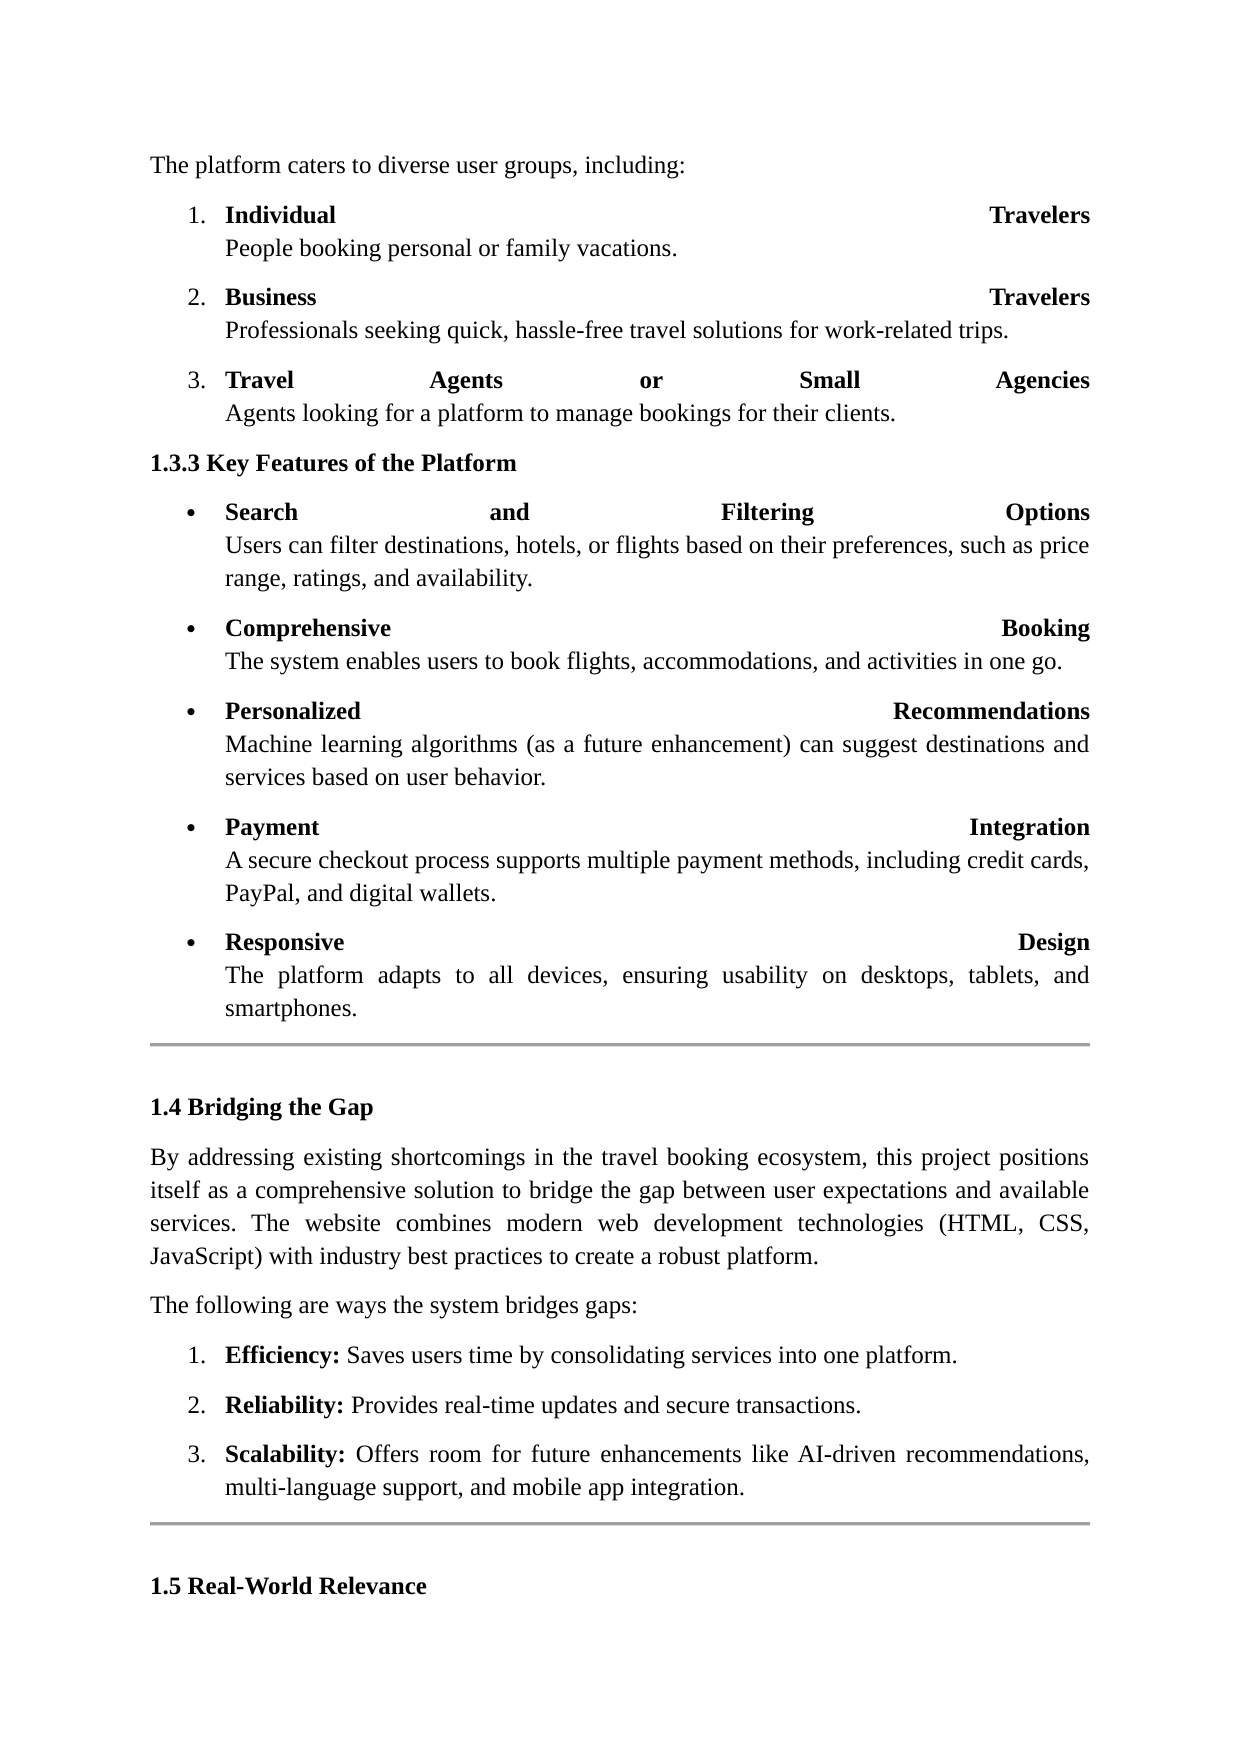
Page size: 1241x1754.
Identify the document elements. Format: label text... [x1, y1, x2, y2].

text 1.5 Real-World Relevance [150, 1571, 1090, 1600]
text The following are ways the system bridges gaps: [150, 1290, 1090, 1319]
list Travel Agents or Small Agencies Agents looking for a platform to manage bookings for their clients. [187, 365, 1090, 427]
list Individual Travelers People booking personal or family vacations. [187, 200, 1090, 261]
list Reliability: Provides real-time updates and secure transactions. [187, 1390, 1090, 1418]
text 1.3.3 Key Features of the Platform [150, 448, 1090, 477]
list Personalized Recommendations Machine learning algorithms (as a future enhancement) can suggest destinations and services based on user behavior. [187, 696, 1090, 791]
text By addressing existing shortcomings in the travel booking ecosystem, this project positions itself as a comprehensive solution to bridge the gap between user expectations and available services. The website combines modern web development technologies (HTML, CSS, JavaScript) with industry best practices to create a robust platform. [150, 1142, 1090, 1269]
list Search and Filtering Options Users can filter destinations, hotels, or flights based on their preferences, such as price range, ratings, and availability. [187, 497, 1090, 592]
list Responsive Design The platform adapts to all devices, ensuring usability on desktops, tablets, and smartphones. [187, 927, 1090, 1022]
list Comprehensive Booking The system enables users to book flights, accommodations, and activities in one go. [187, 613, 1090, 675]
text 1.4 Bridging the Gap [150, 1092, 1090, 1121]
text The platform caters to diverse user groups, including: [150, 150, 1090, 179]
list Scalability: Offers room for future enhancements like AI-driven recommendations, multi-language support, and mobile app integration. [187, 1439, 1090, 1501]
list Business Travelers Professionals seeking quick, hassle-free travel solutions for work-related trips. [187, 282, 1090, 344]
list Payment Integration A secure checkout process supports multiple payment methods, including credit cards, PayPal, and digital wallets. [187, 812, 1090, 906]
list Efficiency: Saves users time by consolidating services into one platform. [187, 1340, 1090, 1369]
